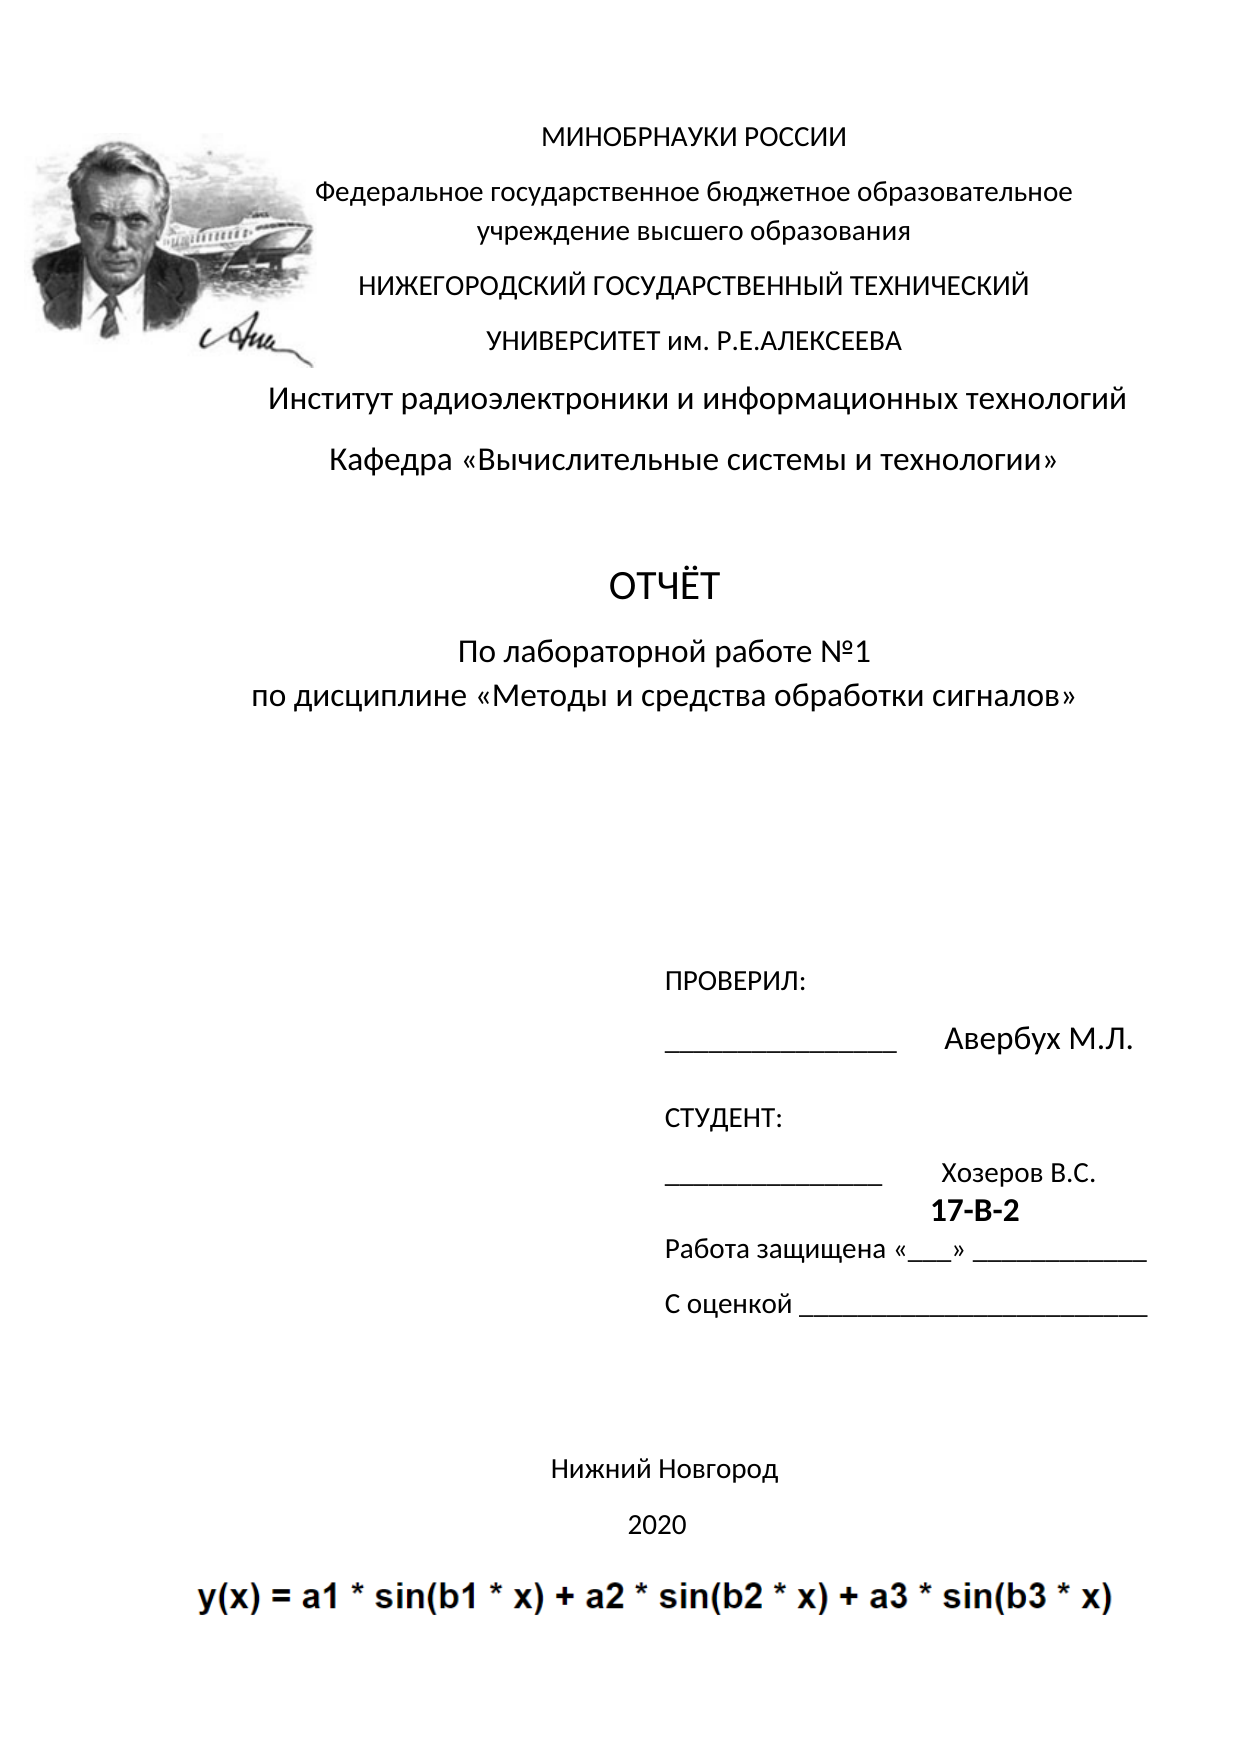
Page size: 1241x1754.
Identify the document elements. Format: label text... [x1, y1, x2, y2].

text СТУДЕНТ: [664, 1099, 1152, 1134]
text Федеральное государственное бюджетное образовательное учреждение высшего образования [236, 173, 1152, 247]
text по дисциплине «Методы и средства обработки сигналов» [177, 674, 1152, 715]
text НИЖЕГОРОДСКИЙ ГОСУДАРСТВЕННЫЙ ТЕХНИЧЕСКИЙ [236, 267, 1152, 302]
text УНИВЕРСИТЕТ им. Р.Е.АЛЕКСЕЕВА [236, 322, 1152, 357]
text Кафедра «Вычислительные системы и технологии» [236, 438, 1152, 478]
text ПРОВЕРИЛ: [664, 962, 1152, 998]
text Нижний Новгород [177, 1451, 1152, 1486]
text Работа защищена «___» ____________ [664, 1230, 1152, 1266]
text Институт радиоэлектроники и информационных технологий [236, 377, 1152, 418]
text 2020 [162, 1506, 1152, 1541]
text МИНОБРНАУКИ РОССИИ [236, 118, 1152, 154]
text ОТЧЁТ [177, 559, 1152, 610]
text ________________ Авербух М.Л. [664, 1017, 1152, 1099]
text По лабораторной работе №1 [177, 630, 1152, 671]
text 17-В-2 [177, 1189, 1152, 1230]
text С оценкой ________________________ [664, 1285, 1152, 1321]
picture [177, 1560, 1152, 1624]
text _______________ Хозеров В.С. [664, 1154, 1152, 1189]
